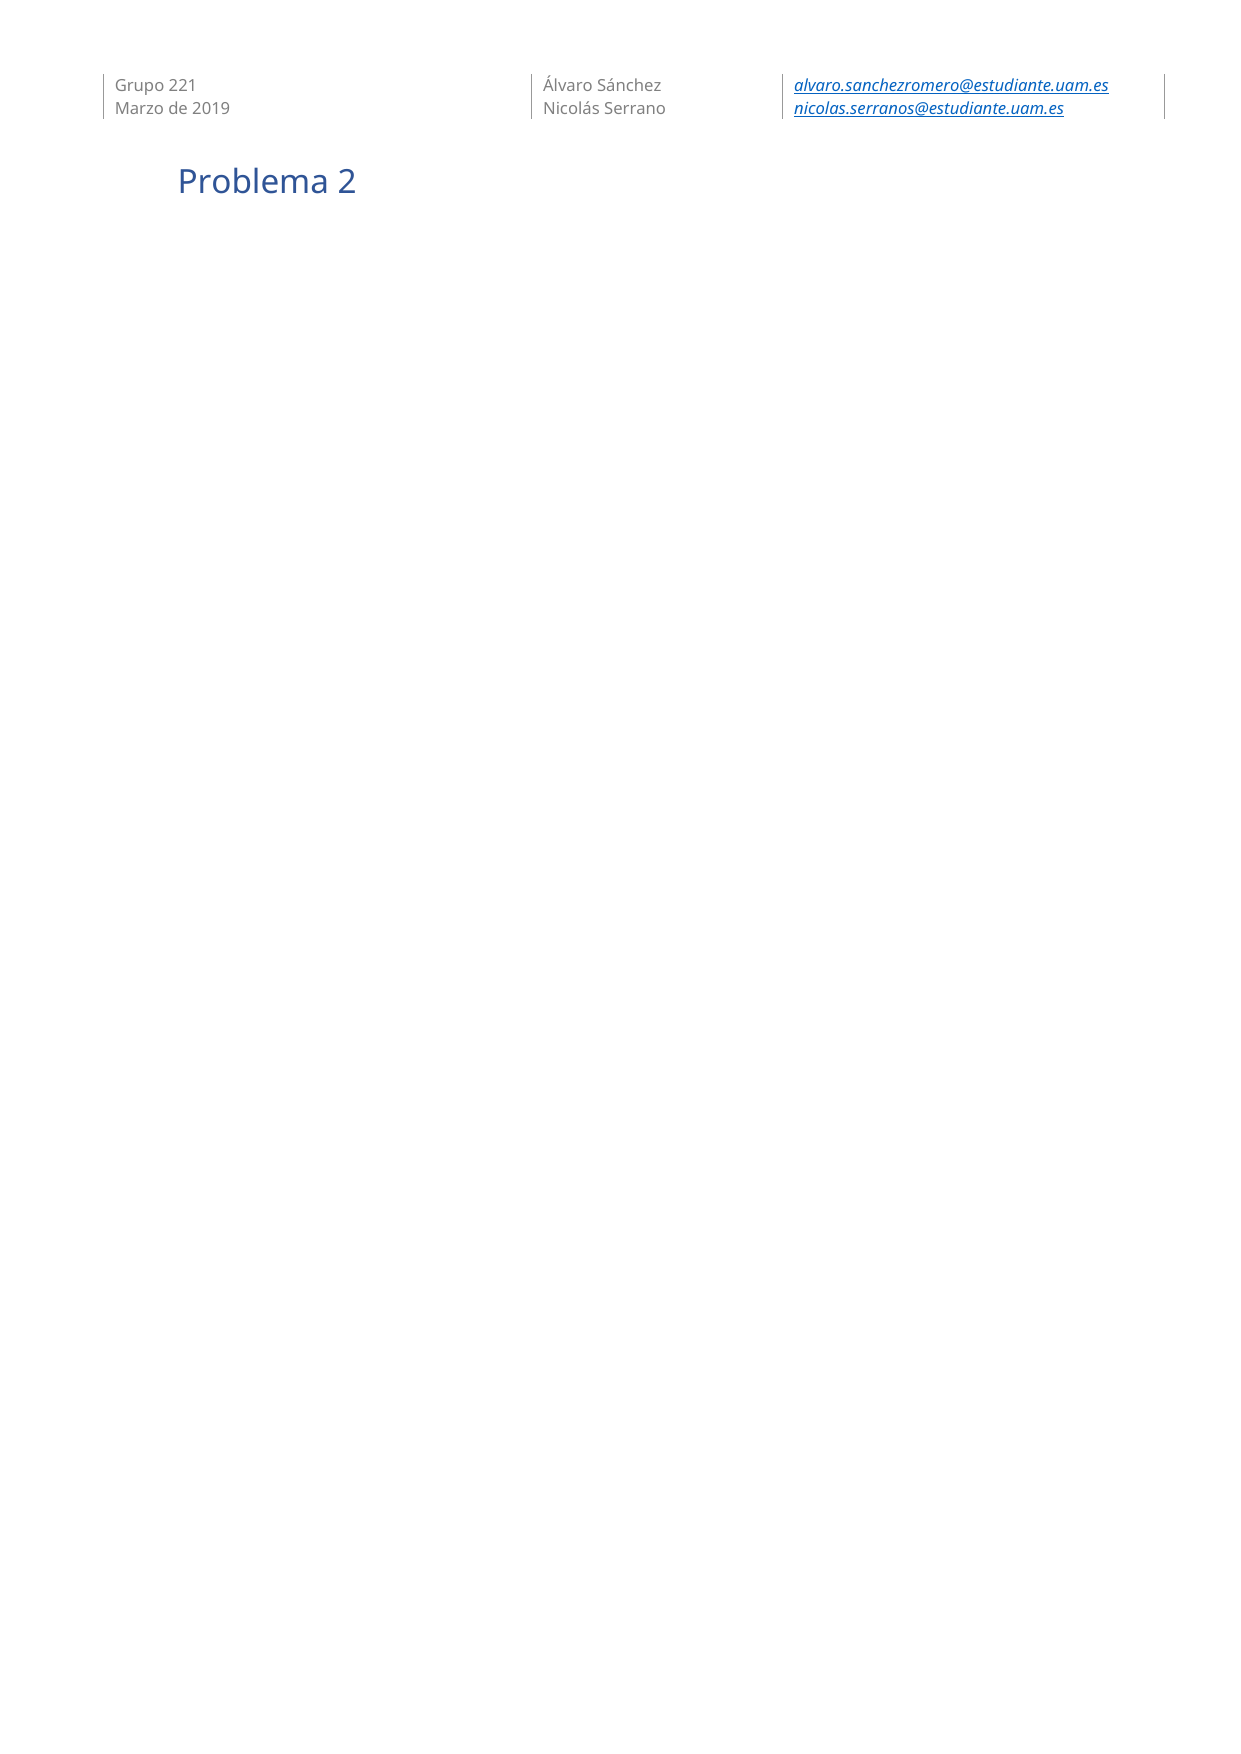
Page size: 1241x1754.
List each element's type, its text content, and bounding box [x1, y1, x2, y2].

subtitle Problema 2 [177, 158, 1063, 203]
